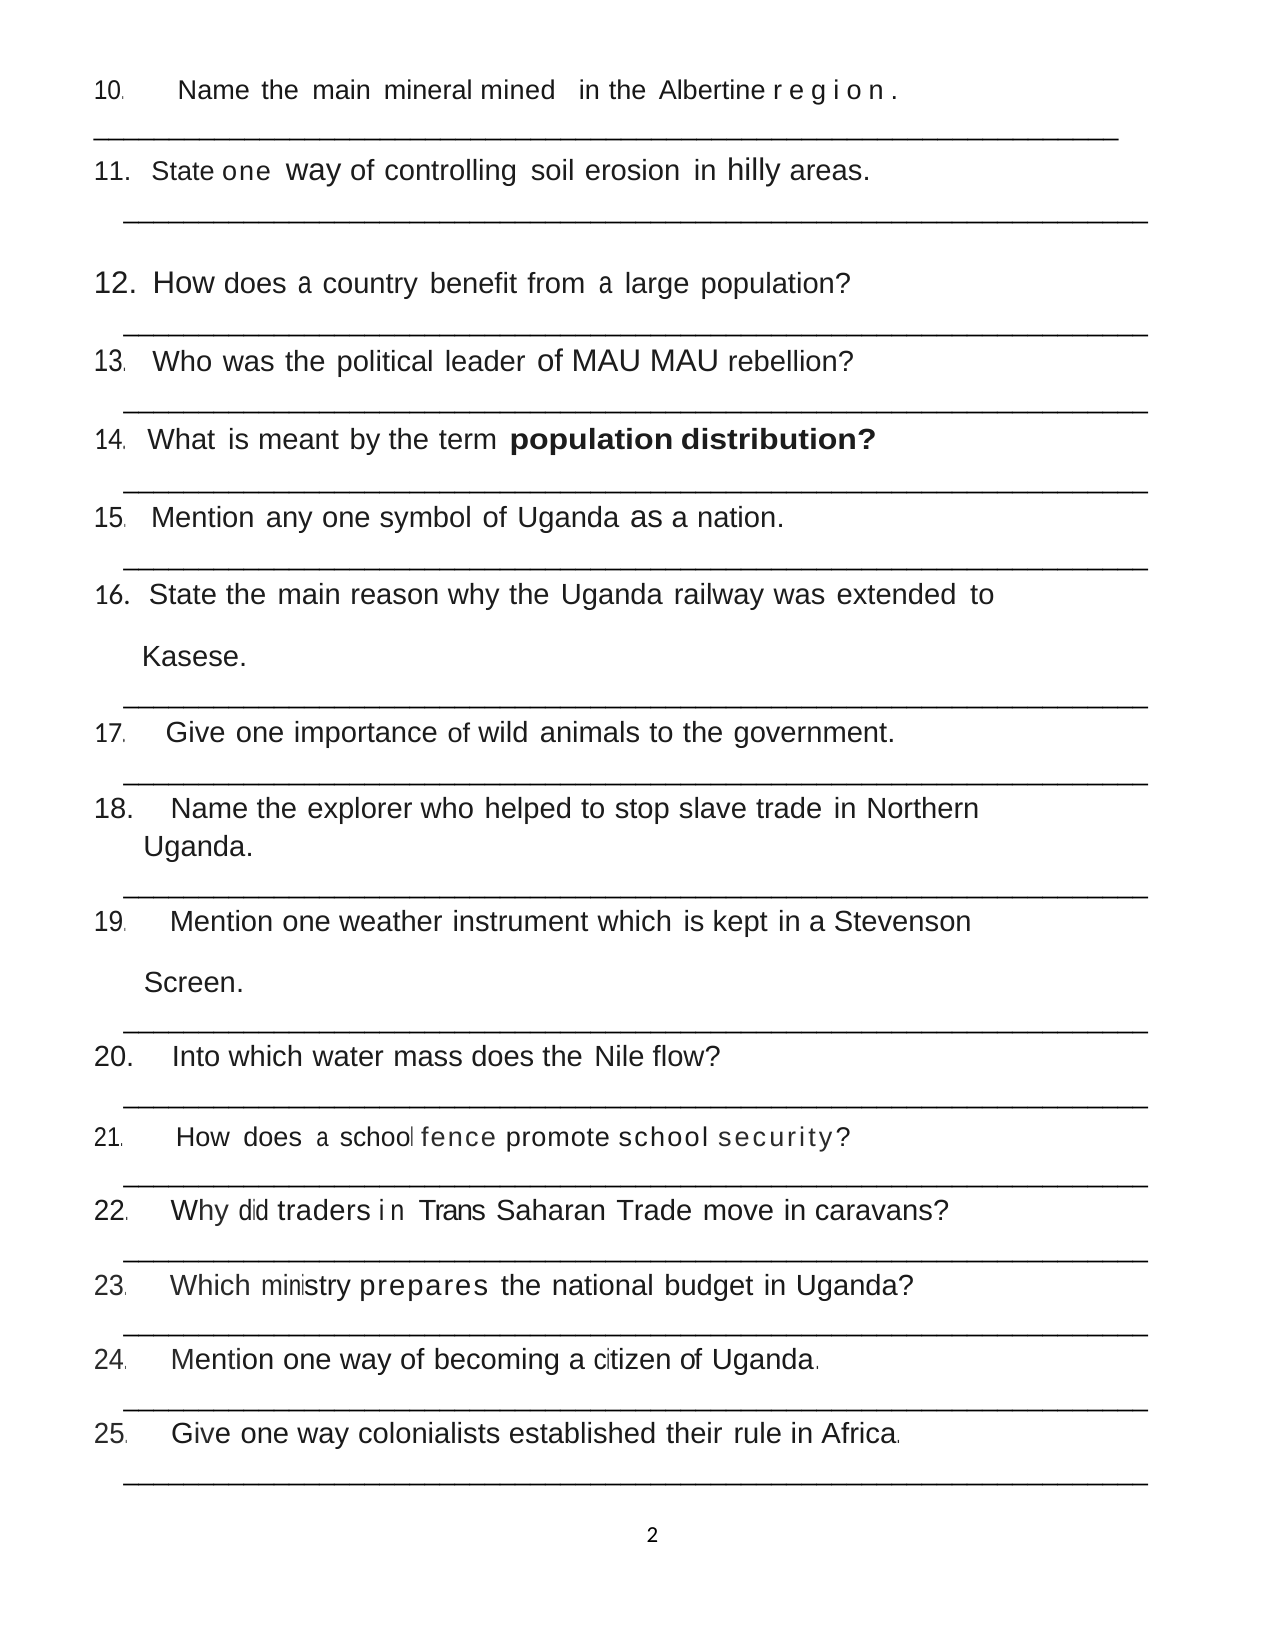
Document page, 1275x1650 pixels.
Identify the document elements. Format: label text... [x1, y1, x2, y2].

text 13. Who was the political leader of MAU MAU rebellion? [94, 342, 1211, 378]
text 21. How does a school fence promote school security? [94, 1121, 1211, 1152]
text 23. Which ministry prepares the national budget in Uganda? [94, 1267, 1211, 1301]
list ____________________________________________________________________ [123, 1306, 1211, 1337]
text 12. How does a country benefit from a large population? [94, 264, 1211, 300]
text 25. Give one way colonialists established their rule in Africa. [94, 1416, 1211, 1450]
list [123, 1381, 1211, 1412]
list ____________________________________________________________________ [123, 1078, 1211, 1109]
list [123, 1455, 1211, 1486]
text 20. Into which water mass does the Nile flow? [94, 1039, 1211, 1073]
text 14. What is meant by the term population distribution? [94, 419, 1211, 457]
list ____________________________________________________________________ [123, 755, 1211, 786]
text 19. Mention one weather instrument which is kept in a Stevenson [94, 904, 1211, 937]
list ____________________________________________________________________ [123, 193, 1211, 224]
text 10. Name the main mineral mined in the Albertine region. ____________________________________________________________________ [94, 74, 1211, 141]
text 15. Mention any one symbol of Uganda as a nation. [94, 498, 1211, 534]
text Uganda. [143, 829, 1211, 863]
list ____________________________________________________________________ [123, 868, 1211, 899]
list ____________________________________________________________________ [123, 1003, 1211, 1035]
list ____________________________________________________________________ [123, 383, 1211, 414]
list ____________________________________________________________________ [123, 540, 1211, 571]
text 16. State the main reason why the Uganda railway was extended to [94, 576, 1211, 611]
text 11. State one way of controlling soil erosion in hilly areas. [94, 151, 1211, 187]
text 18. Name the explorer who helped to stop slave trade in Northern [94, 791, 1211, 824]
text 24. Mention one way of becoming a citizen of Uganda. [94, 1342, 1211, 1376]
list ____________________________________________________________________ [123, 306, 1211, 337]
text Screen. [143, 965, 1211, 998]
text Kasese. [142, 639, 1211, 673]
text 17. Give one importance of wild animals to the government. [94, 714, 1211, 749]
text 22. Why did traders in Trans Saharan Trade move in caravans? [94, 1193, 1211, 1227]
list ____________________________________________________________________ [123, 1157, 1211, 1188]
list ____________________________________________________________________ [123, 1232, 1211, 1263]
list ____________________________________________________________________ [123, 463, 1211, 494]
list ____________________________________________________________________ [123, 678, 1211, 709]
